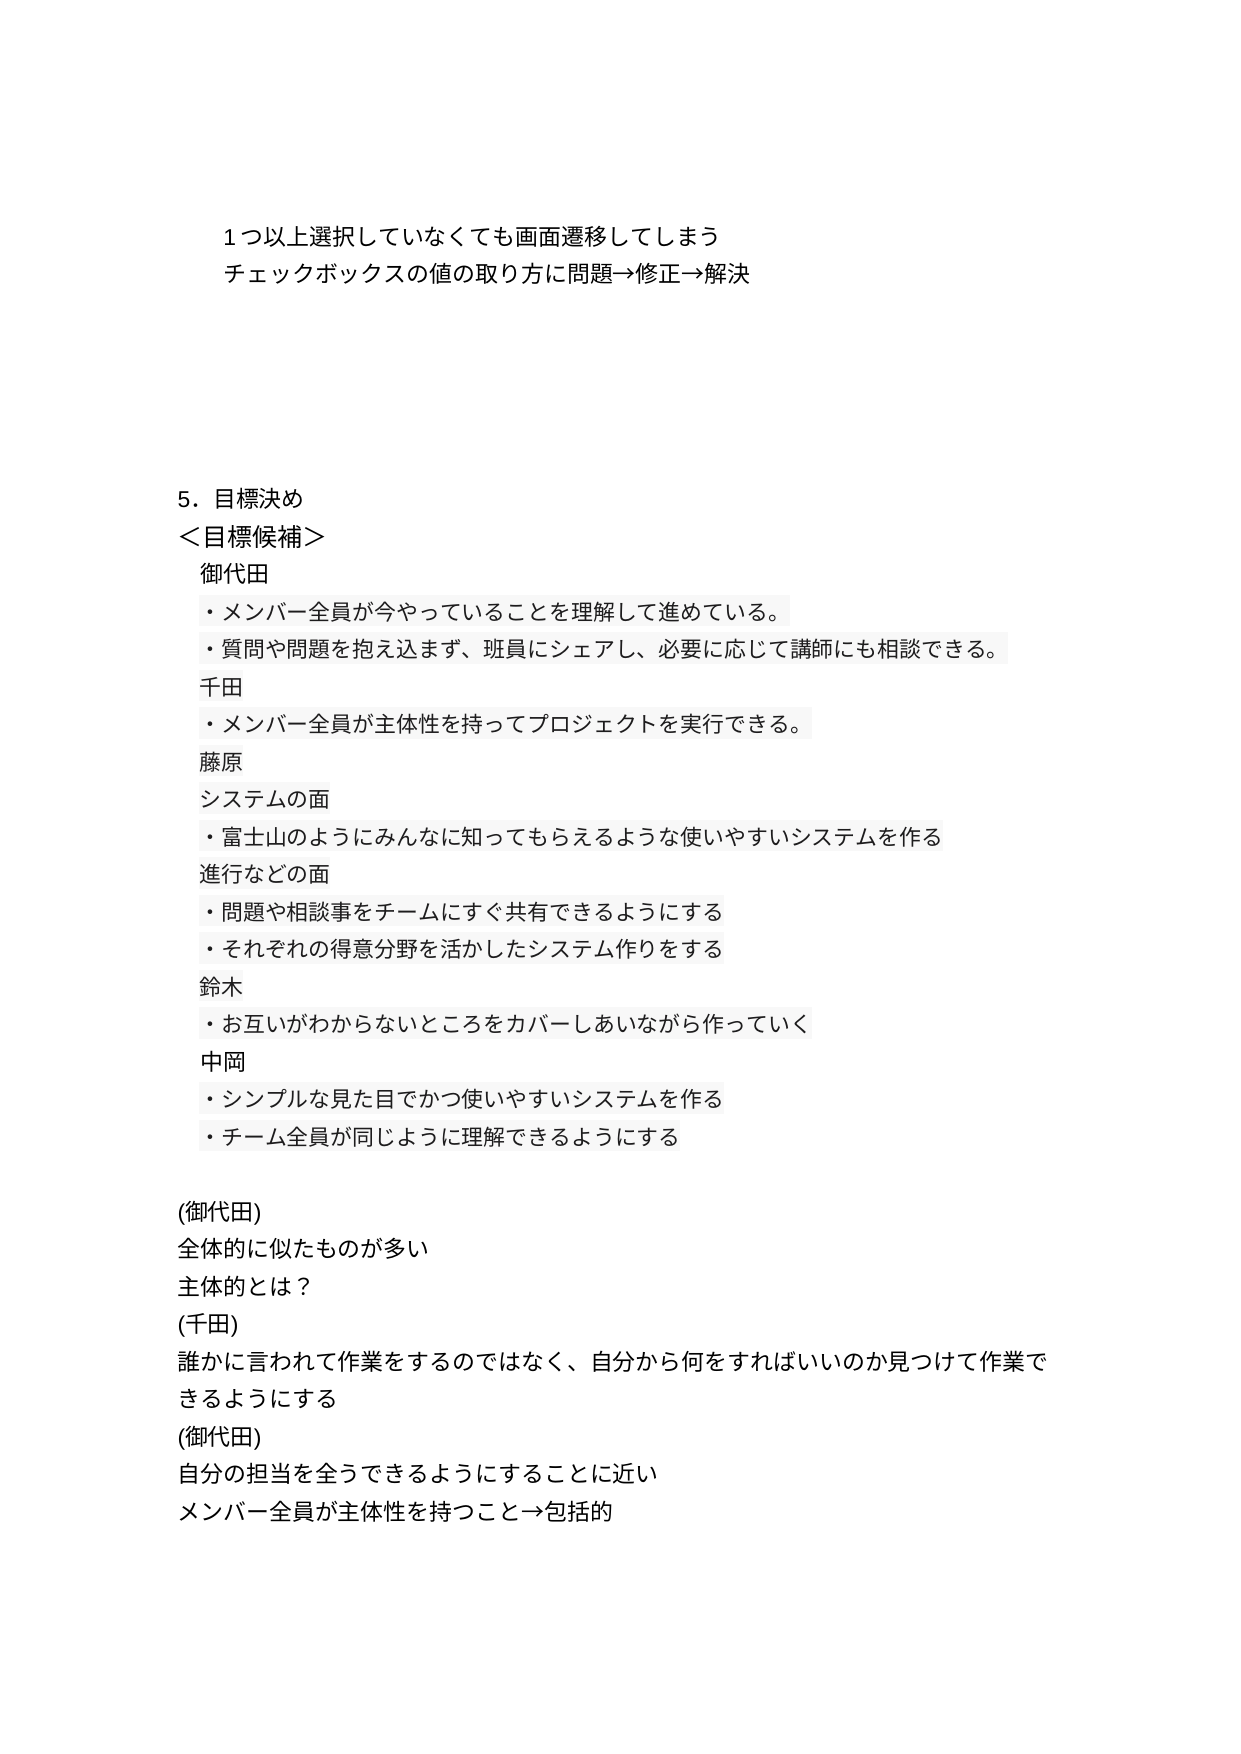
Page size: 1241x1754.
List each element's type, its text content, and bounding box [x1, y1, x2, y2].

text ・富士山のようにみんなに知ってもらえるような使いやすいシステムを作る [177, 817, 1063, 854]
text ・質問や問題を抱え込まず、班員にシェアし、必要に応じて講師にも相談できる。 [177, 629, 1063, 667]
text (御代田) [177, 1192, 1063, 1229]
text ・お互いがわからないところをカバーしあいながら作っていく [177, 1004, 1063, 1042]
text 自分の担当を全うできるようにすることに近い [177, 1454, 1063, 1492]
text メンバー全員が主体性を持つこと→包括的 [177, 1492, 1063, 1529]
text 全体的に似たものが多い [177, 1229, 1063, 1267]
text ＜目標候補＞ [177, 517, 1063, 554]
text ・問題や相談事をチームにすぐ共有できるようにする [177, 892, 1063, 929]
text 御代田 [177, 554, 1063, 592]
text ・それぞれの得意分野を活かしたシステム作りをする [177, 929, 1063, 967]
text ・メンバー全員が主体性を持ってプロジェクトを実行できる。 [177, 704, 1063, 742]
text 千田 [177, 667, 1063, 704]
text 1つ以上選択していなくても画面遷移してしまう [177, 217, 1063, 254]
text (千田) [177, 1304, 1063, 1342]
text 中岡 [177, 1042, 1063, 1079]
text 藤原 [177, 742, 1063, 779]
text チェックボックスの値の取り方に問題→修正→解決 [177, 254, 1063, 292]
text ・シンプルな見た目でかつ使いやすいシステムを作る [177, 1079, 1063, 1117]
text ・チーム全員が同じように理解できるようにする [177, 1117, 1063, 1154]
text システムの面 [177, 779, 1063, 817]
text 主体的とは？ [177, 1267, 1063, 1304]
text 鈴木 [177, 967, 1063, 1004]
text ・メンバー全員が今やっていることを理解して進めている。 [177, 592, 1063, 629]
text (御代田) [177, 1417, 1063, 1454]
text 進行などの面 [177, 854, 1063, 892]
text 5．目標決め [177, 479, 1063, 517]
text 誰かに言われて作業をするのではなく、自分から何をすればいいのか見つけて作業できるようにする [177, 1342, 1063, 1417]
